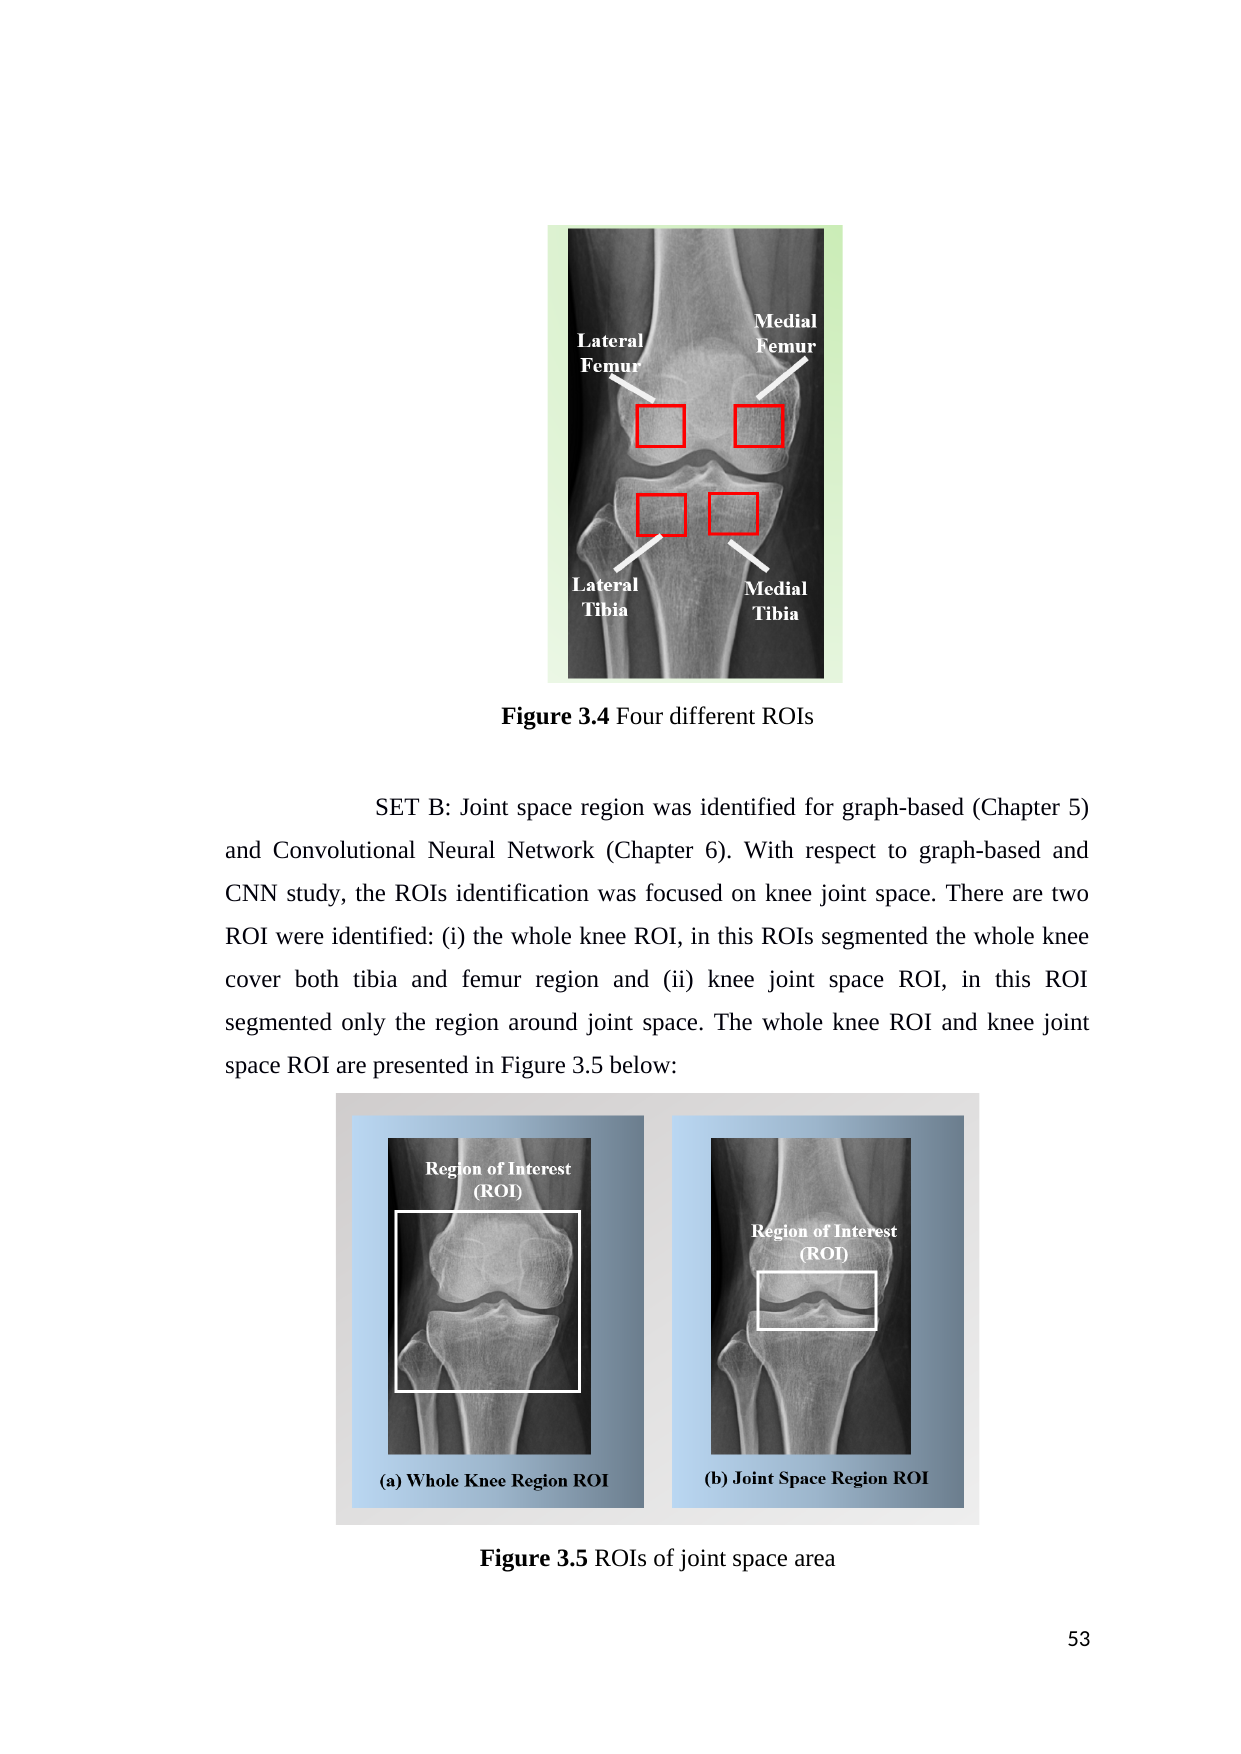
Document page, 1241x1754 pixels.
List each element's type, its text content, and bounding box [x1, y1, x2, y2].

text Figure 3.5 ROIs of joint space area [225, 1543, 1090, 1572]
picture [335, 1093, 980, 1525]
text Figure 3.4 Four different ROIs [225, 701, 1090, 730]
picture [547, 225, 843, 683]
text SET B: Joint space region was identified for graph-based (Chapter 5) and Convolutional Neural Network (Chapter 6). With respect to graph-based and CNN study, the ROIs identification was focused on knee joint space. There are two ROI were identified: (i) the whole knee ROI, in this ROIs segmented the whole knee cover both tibia and femur region and (ii) knee joint space ROI, in this ROI segmented only the region around joint space. The whole knee ROI and knee joint space ROI are presented in Figure 3.5 below: [225, 792, 1090, 1079]
